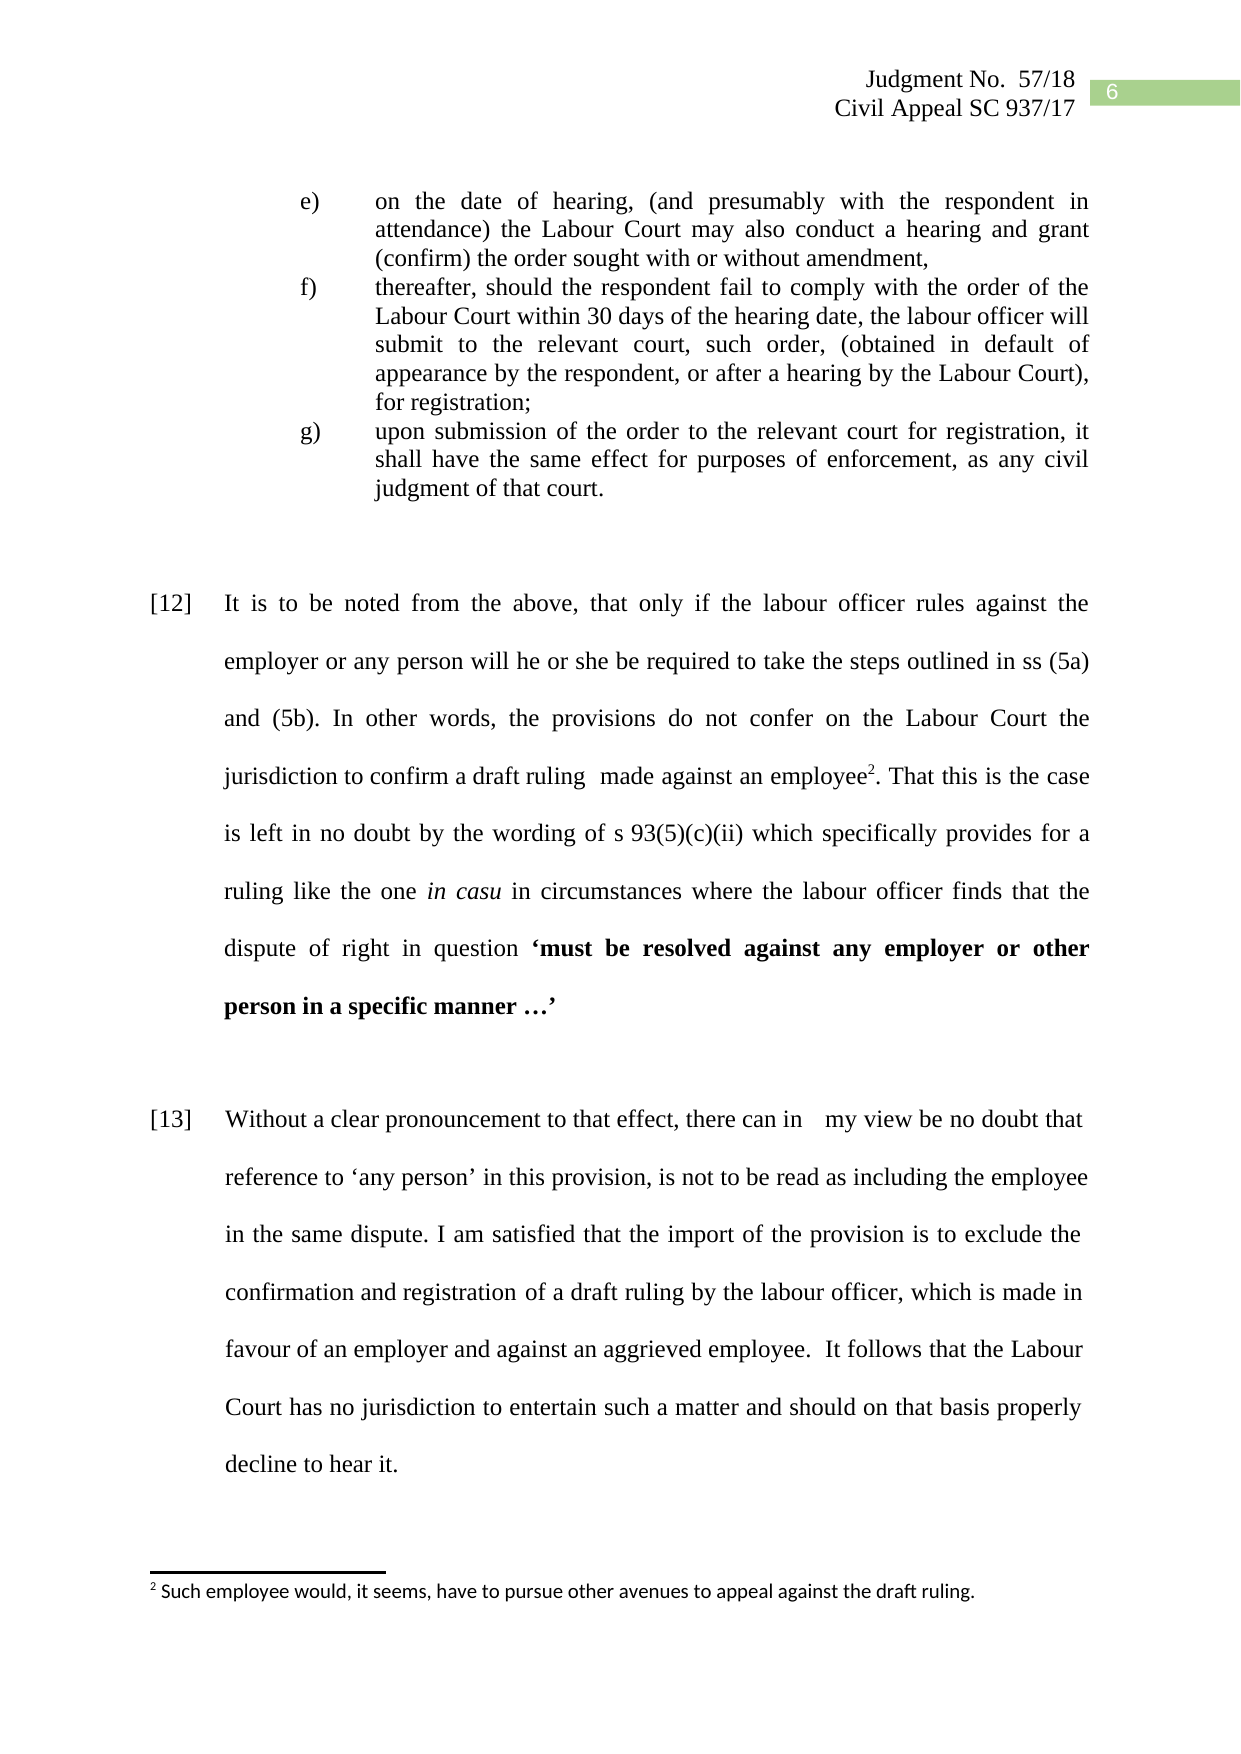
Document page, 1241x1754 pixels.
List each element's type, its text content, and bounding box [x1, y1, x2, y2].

text g) upon submission of the order to the relevant court for registration, it shall have the same effect for purposes of enforcement, as any civil judgment of that court. [300, 416, 1090, 502]
text f) thereafter, should the respondent fail to comply with the order of the Labour Court within 30 days of the hearing date, the labour officer will submit to the relevant court, such order, (obtained in default of appearance by the respondent, or after a hearing by the Labour Court), for registration; [300, 272, 1090, 416]
text [13] Without a clear pronouncement to that effect, there can in my view be no doubt that reference to ‘any person’ in this provision, is not to be read as including the employee in the same dispute. I am satisfied that the import of the provision is to exclude the confirmation and registration of a draft ruling by the labour officer, which is made in favour of an employer and against an aggrieved employee. It follows that the Labour Court has no jurisdiction to entertain such a matter and should on that basis properly decline to hear it. [150, 1104, 1090, 1478]
text e) on the date of hearing, (and presumably with the respondent in attendance) the Labour Court may also conduct a hearing and grant (confirm) the order sought with or without amendment, [300, 186, 1090, 272]
text [12] It is to be noted from the above, that only if the labour officer rules against the employer or any person will he or she be required to take the steps outlined in ss (5a) and (5b). In other words, the provisions do not confer on the Labour Court the jurisdiction to confirm a draft ruling made against an employee. That this is the case is left in no doubt by the wording of s 93(5)(c)(ii) which specifically provides for a ruling like the one in casu in circumstances where the labour officer finds that the dispute of right in question ‘must be resolved against any employer or other person in a specific manner …’ [150, 588, 1090, 1019]
